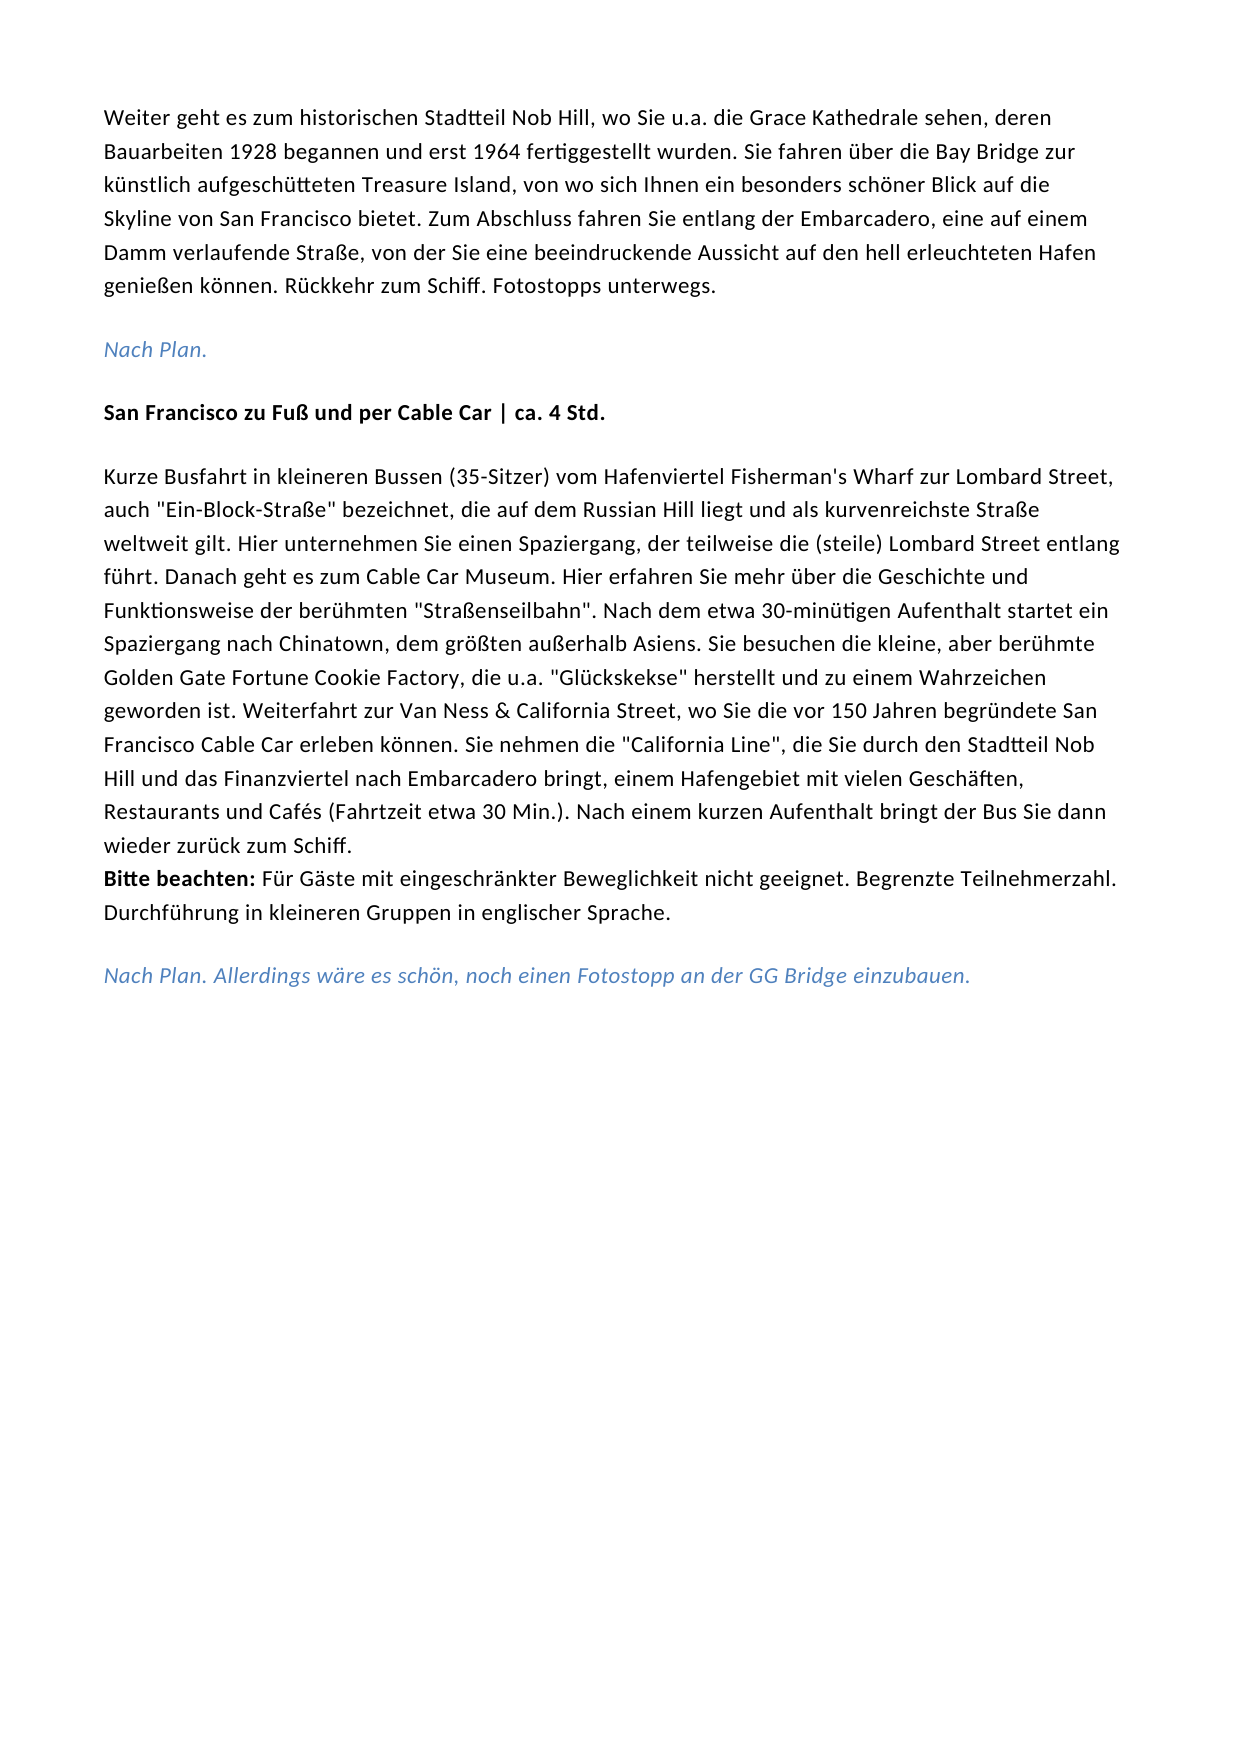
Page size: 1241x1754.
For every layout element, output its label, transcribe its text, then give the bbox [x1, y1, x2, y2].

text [103, 103, 1122, 299]
text Nach Plan. Allerdings wäre es schön, noch einen Fotostopp an der GG Bridge einzubauen. [103, 961, 1122, 989]
text San Francisco zu Fuß und per Cable Car | ca. 4 Std. [103, 398, 1122, 426]
text Nach Plan. [103, 335, 1122, 363]
text Kurze Busfahrt in kleineren Bussen (35-Sitzer) vom Hafenviertel Fisherman's Wharf zur Lombard Street, auch "Ein-Block-Straße" bezeichnet, die auf dem Russian Hill liegt und als kurvenreichste Straße weltweit gilt. Hier unternehmen Sie einen Spaziergang, der teilweise die (steile) Lombard Street entlang führt. Danach geht es zum Cable Car Museum. Hier erfahren Sie mehr über die Geschichte und Funktionsweise der berühmten "Straßenseilbahn". Nach dem etwa 30-minütigen Aufenthalt startet ein Spaziergang nach Chinatown, dem größten außerhalb Asiens. Sie besuchen die kleine, aber berühmte Golden Gate Fortune Cookie Factory, die u.a. "Glückskekse" herstellt und zu einem Wahrzeichen geworden ist. Weiterfahrt zur Van Ness & California Street, wo Sie die vor 150 Jahren begründete San Francisco Cable Car erleben können. Sie nehmen die "California Line", die Sie durch den Stadtteil Nob Hill und das Finanzviertel nach Embarcadero bringt, einem Hafengebiet mit vielen Geschäften, Restaurants und Cafés (Fahrtzeit etwa 30 Min.). Nach einem kurzen Aufenthalt bringt der Bus Sie dann wieder zurück zum Schiff. Bitte beachten: Für Gäste mit eingeschränkter Beweglichkeit nicht geeignet. Begrenzte Teilnehmerzahl. Durchführung in kleineren Gruppen in englischer Sprache. [103, 462, 1122, 926]
